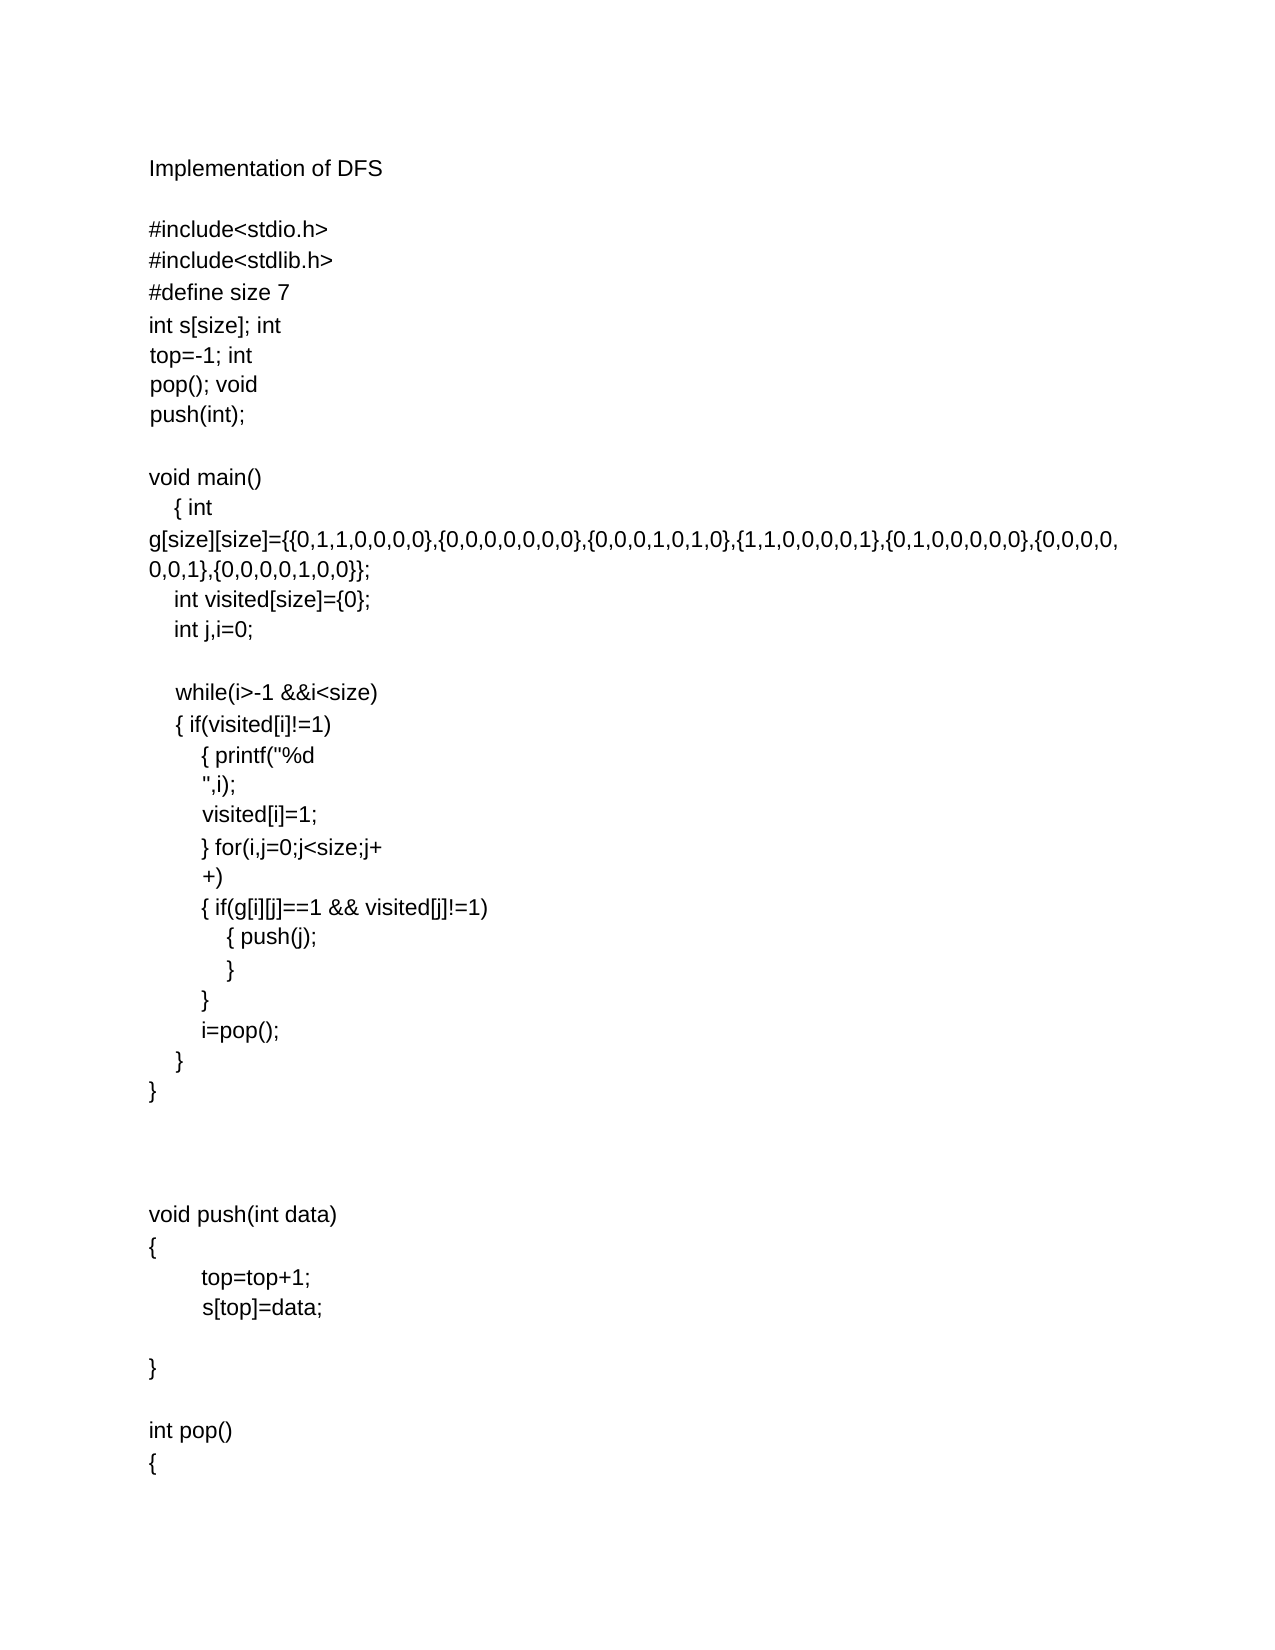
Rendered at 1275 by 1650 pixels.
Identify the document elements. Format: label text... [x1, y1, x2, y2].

text int pop() [148, 1417, 396, 1443]
text { [148, 1449, 396, 1476]
text { if(g[i][j]==1 && visited[j]!=1){ push(j); [201, 893, 507, 949]
text { if(visited[i]!=1) [175, 711, 343, 738]
text top=top+1; s[top]=data; [201, 1264, 396, 1320]
text int s[size]; int top=-1; int pop(); void push(int); [148, 312, 294, 427]
text } [175, 1047, 396, 1073]
text 0,0,1},{0,0,0,0,1,0,0}}; int visited[size]={0}; int j,i=0; [148, 556, 396, 642]
text #include<stdio.h> [148, 216, 396, 243]
text { printf("%d ",i); visited[i]=1; [201, 742, 341, 827]
text g[size][size]={{0,1,1,0,0,0,0},{0,0,0,0,0,0,0},{0,0,0,1,0,1,0},{1,1,0,0,0,0,1},{0,1,0,0,0,0,0},{0,0,0,0, [148, 526, 1120, 552]
text void push(int data) [148, 1201, 396, 1227]
text } [226, 956, 396, 982]
text void main(){ int [148, 464, 295, 520]
text } [201, 986, 396, 1012]
text while(i>-1 &&i<size) [175, 679, 396, 705]
text #define size 7 [148, 279, 396, 306]
text { [148, 1233, 396, 1260]
text Implementation of DFS [148, 155, 396, 181]
text } [148, 1077, 396, 1104]
text i=pop(); [201, 1017, 396, 1043]
text } [148, 1354, 396, 1380]
text #include<stdlib.h> [148, 247, 396, 273]
text } for(i,j=0;j<size;j++) [201, 833, 396, 889]
